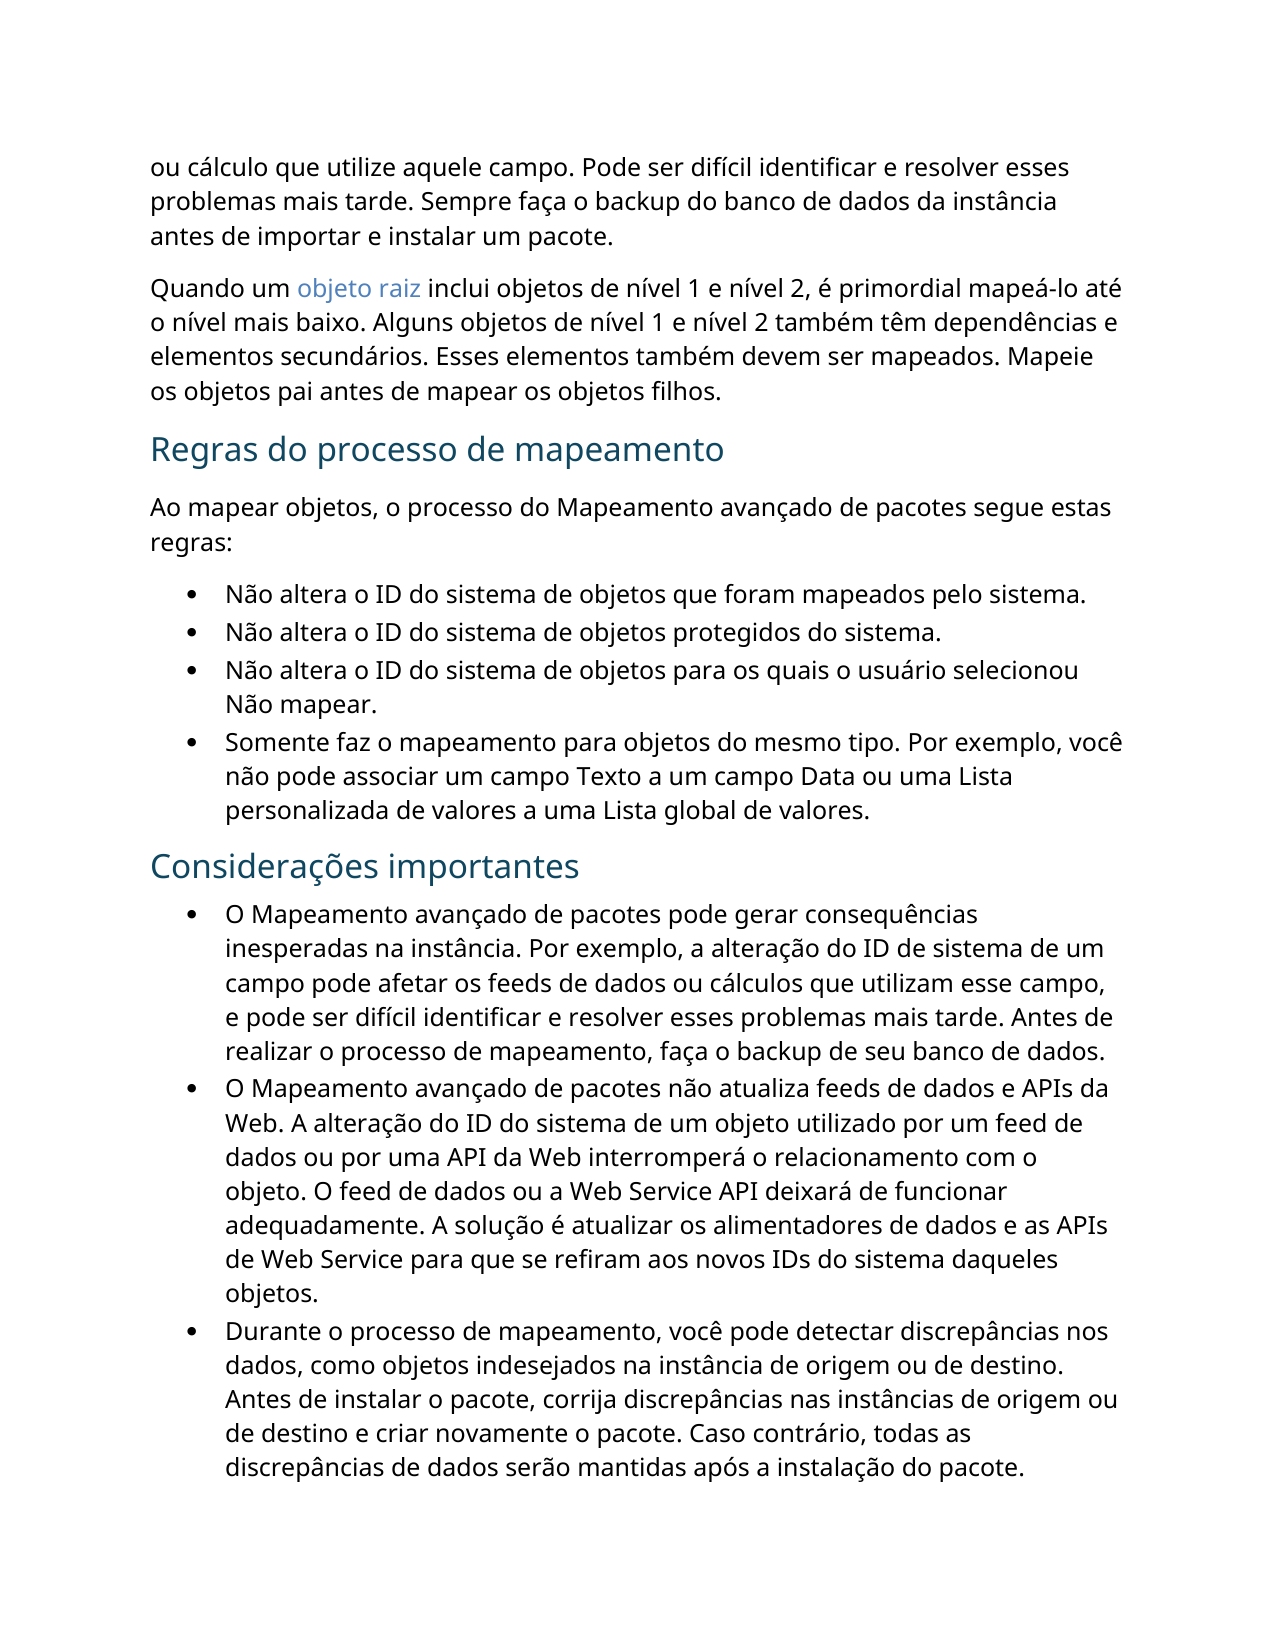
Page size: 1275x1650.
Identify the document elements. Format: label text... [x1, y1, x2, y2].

list O Mapeamento avançado de pacotes não atualiza feeds de dados e APIs da Web. A alteração do ID do sistema de um objeto utilizado por um feed de dados ou por uma API da Web interromperá o relacionamento com o objeto. O feed de dados ou a Web Service API deixará de funcionar adequadamente. A solução é atualizar os alimentadores de dados e as APIs de Web Service para que se refiram aos novos IDs do sistema daqueles objetos. [187, 1071, 1125, 1309]
list Durante o processo de mapeamento, você pode detectar discrepâncias nos dados, como objetos indesejados na instância de origem ou de destino. Antes de instalar o pacote, corrija discrepâncias nas instâncias de origem ou de destino e criar novamente o pacote. Caso contrário, todas as discrepâncias de dados serão mantidas após a instalação do pacote. [187, 1313, 1125, 1484]
list Não altera o ID do sistema de objetos que foram mapeados pelo sistema. [187, 577, 1125, 611]
list Não altera o ID do sistema de objetos para os quais o usuário selecionou Não mapear. [187, 653, 1125, 721]
list Não altera o ID do sistema de objetos protegidos do sistema. [187, 615, 1125, 649]
subtitle Regras do processo de mapeamento [150, 426, 1125, 471]
list Somente faz o mapeamento para objetos do mesmo tipo. Por exemplo, você não pode associar um campo Texto a um campo Data ou uma Lista personalizada de valores a uma Lista global de valores. [187, 724, 1125, 827]
text Quando um objeto raiz inclui objetos de nível 1 e nível 2, é primordial mapeá-lo até o nível mais baixo. Alguns objetos de nível 1 e nível 2 também têm dependências e elementos secundários. Esses elementos também devem ser mapeados. Mapeie os objetos pai antes de mapear os objetos filhos. [150, 271, 1125, 407]
text Ao mapear objetos, o processo do Mapeamento avançado de pacotes segue estas regras: [150, 490, 1125, 558]
list O Mapeamento avançado de pacotes pode gerar consequências inesperadas na instância. Por exemplo, a alteração do ID de sistema de um campo pode afetar os feeds de dados ou cálculos que utilizam esse campo, e pode ser difícil identificar e resolver esses problemas mais tarde. Antes de realizar o processo de mapeamento, faça o backup de seu banco de dados. [187, 897, 1125, 1067]
subtitle Considerações importantes [150, 843, 1125, 889]
